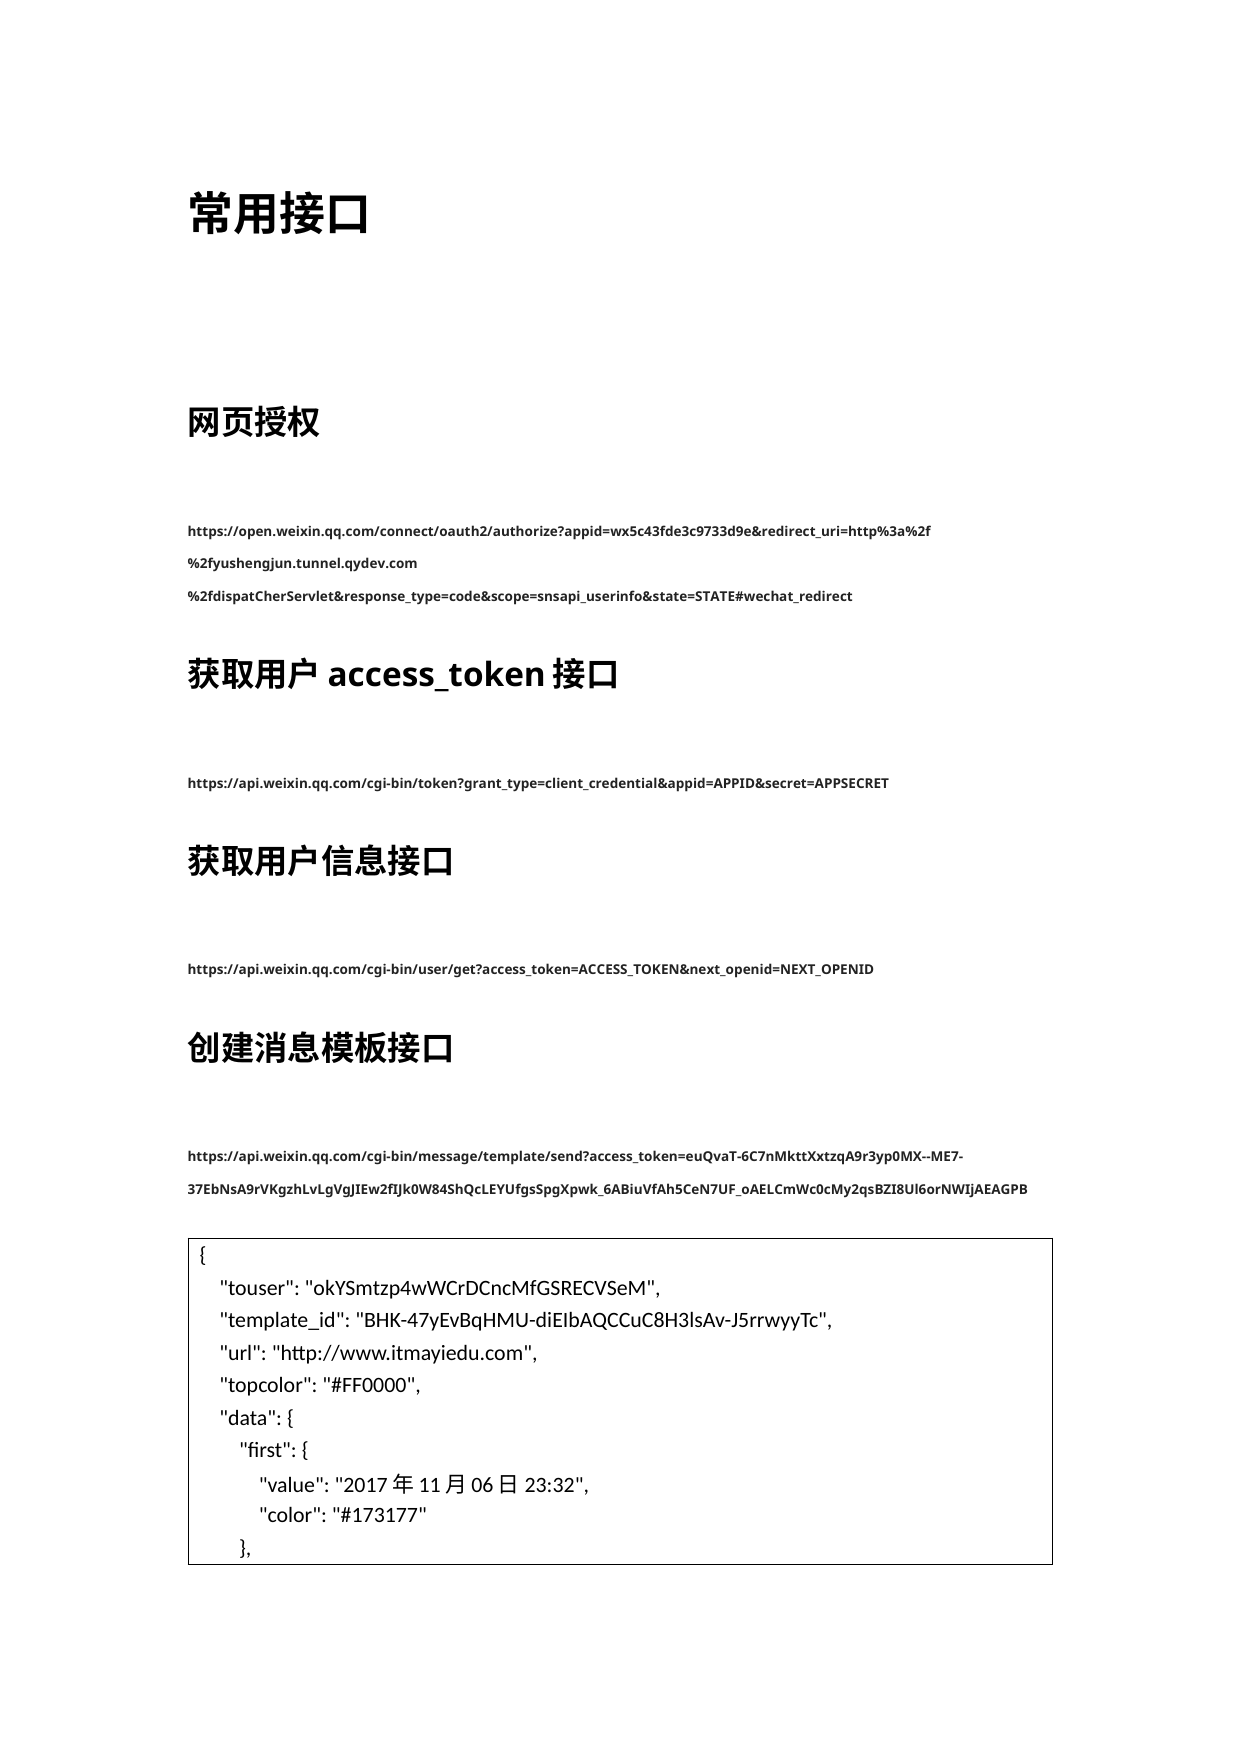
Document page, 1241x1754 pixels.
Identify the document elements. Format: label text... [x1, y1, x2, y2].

subtitle 获取用户信息接口 [187, 826, 1053, 891]
text https://api.weixin.qq.com/cgi-bin/message/template/send?access_token=euQvaT-6C7nMkttXxtzqA9r3yp0MX--ME7-37EbNsA9rVKgzhLvLgVgJIEw2fIJk0W84ShQcLEYUfgsSpgXpwk_6ABiuVfAh5CeN7UF_oAELCmWc0cMy2qsBZI8Ul6orNWIjAEAGPB [187, 1140, 1053, 1205]
text https://open.weixin.qq.com/connect/oauth2/authorize?appid=wx5c43fde3c9733d9e&redirect_uri=http%3a%2f%2fyushengjun.tunnel.qydev.com%2fdispatCherServlet&response_type=code&scope=snsapi_userinfo&state=STATE#wechat_redirect [187, 514, 1053, 612]
subtitle 网页授权 [187, 387, 1053, 452]
subtitle 常用接口 [187, 162, 1053, 259]
text https://api.weixin.qq.com/cgi-bin/token?grant_type=client_credential&appid=APPID&secret=APPSECRET [187, 767, 1053, 799]
subtitle 创建消息模板接口 [187, 1013, 1053, 1078]
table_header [189, 1239, 1052, 1564]
text https://api.weixin.qq.com/cgi-bin/user/get?access_token=ACCESS_TOKEN&next_openid=NEXT_OPENID [187, 953, 1053, 986]
subtitle 获取用户access_token接口 [187, 639, 1053, 704]
